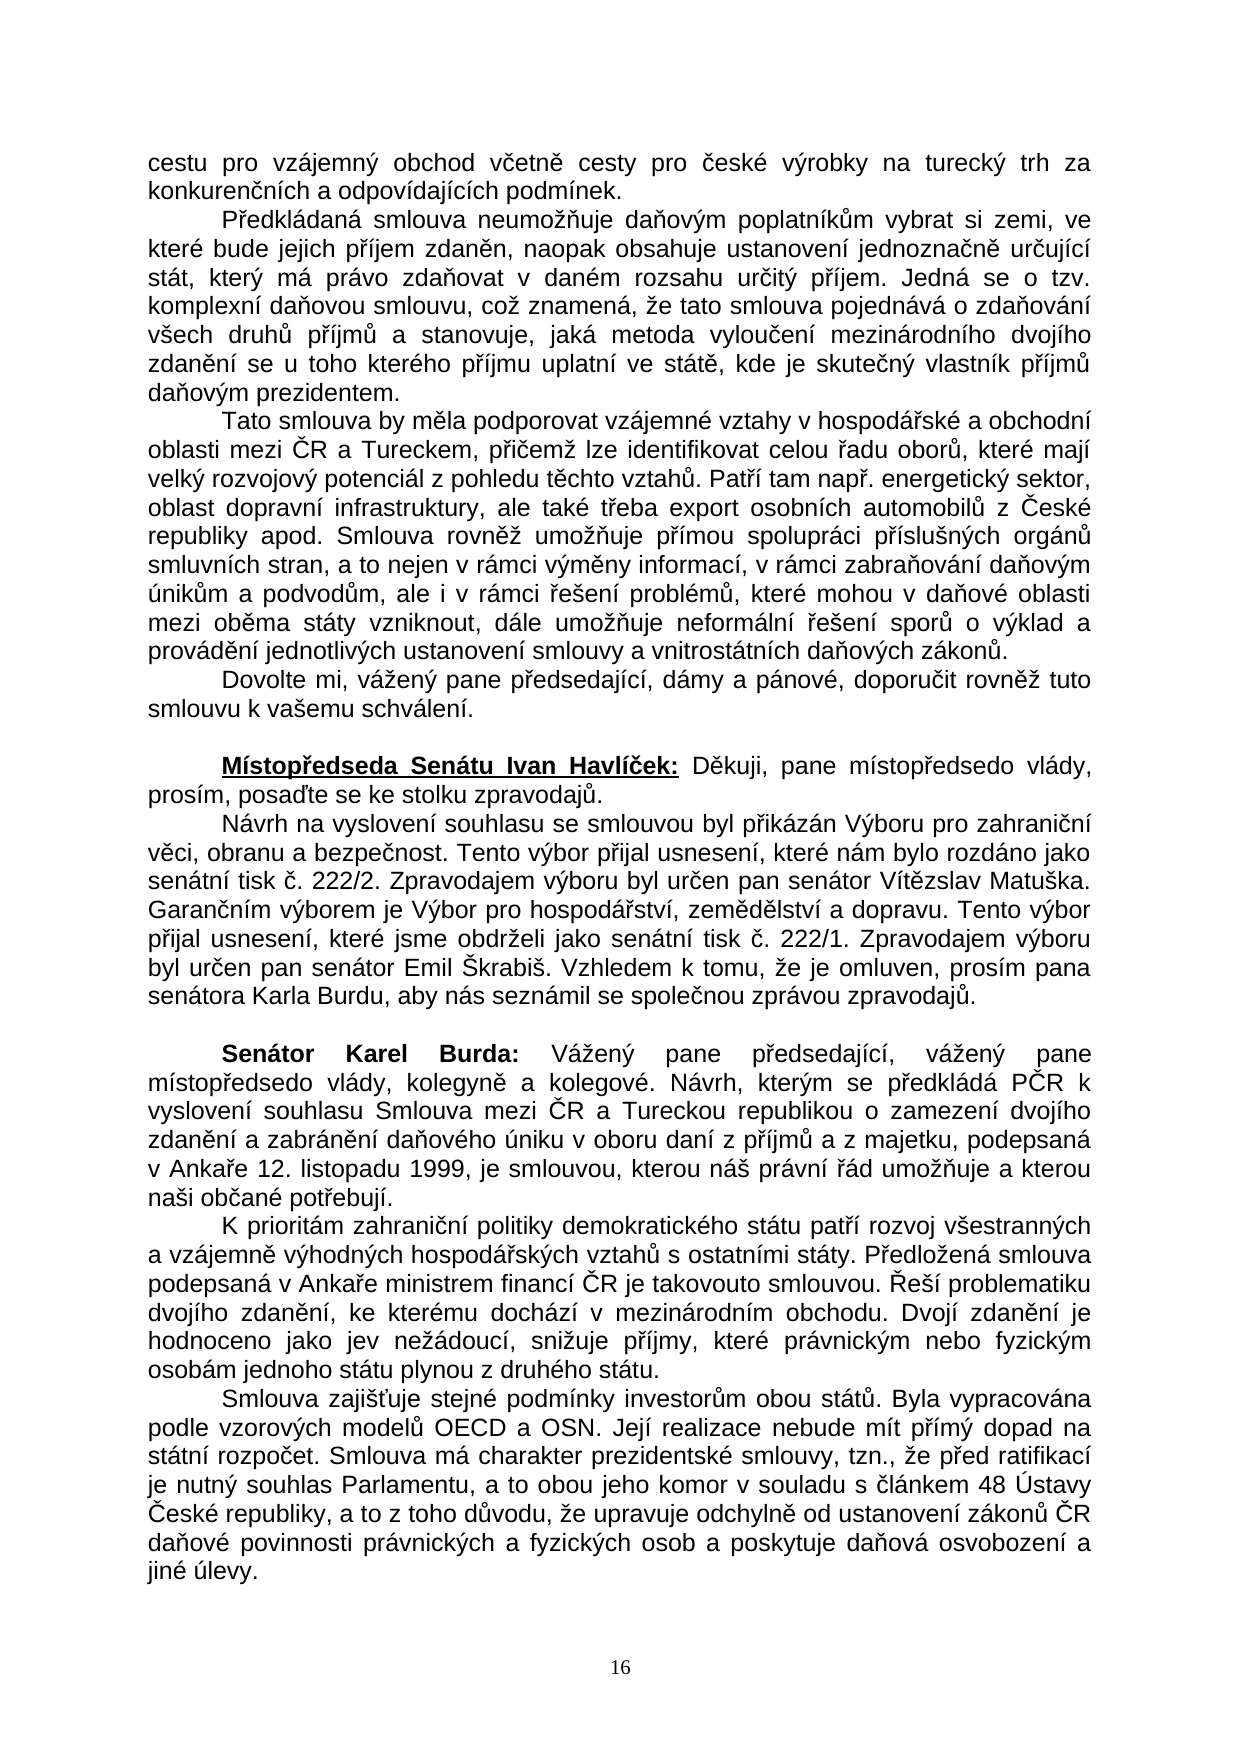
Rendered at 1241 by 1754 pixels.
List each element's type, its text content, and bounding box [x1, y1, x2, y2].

text Předkládaná smlouva neumožňuje daňovým poplatníkům vybrat si zemi, ve které bude jejich příjem zdaněn, naopak obsahuje ustanovení jednoznačně určující stát, který má právo zdaňovat v daném rozsahu určitý příjem. Jedná se o tzv. komplexní daňovou smlouvu, což znamená, že tato smlouva pojednává o zdaňování všech druhů příjmů a stanovuje, jaká metoda vyloučení mezinárodního dvojího zdanění se u toho kterého příjmu uplatní ve státě, kde je skutečný vlastník příjmů daňovým prezidentem. [148, 205, 1093, 406]
text Návrh na vyslovení souhlasu se smlouvou byl přikázán Výboru pro zahraniční věci, obranu a bezpečnost. Tento výbor přijal usnesení, které nám bylo rozdáno jako senátní tisk č. 222/2. Zpravodajem výboru byl určen pan senátor Vítězslav Matuška. Garančním výborem je Výbor pro hospodářství, zemědělství a dopravu. Tento výbor přijal usnesení, které jsme obdrželi jako senátní tisk č. 222/1. Zpravodajem výboru byl určen pan senátor Emil Škrabiš. Vzhledem k tomu, že je omluven, prosím pana senátora Karla Burdu, aby nás seznámil se společnou zprávou zpravodajů. [148, 809, 1093, 1010]
text Tato smlouva by měla podporovat vzájemné vztahy v hospodářské a obchodní oblasti mezi ČR a Tureckem, přičemž lze identifikovat celou řadu oborů, které mají velký rozvojový potenciál z pohledu těchto vztahů. Patří tam např. energetický sektor, oblast dopravní infrastruktury, ale také třeba export osobních automobilů z České republiky apod. Smlouva rovněž umožňuje přímou spolupráci příslušných orgánů smluvních stran, a to nejen v rámci výměny informací, v rámci zabraňování daňovým únikům a podvodům, ale i v rámci řešení problémů, které mohou v daňové oblasti mezi oběma státy vzniknout, dále umožňuje neformální řešení sporů o výklad a provádění jednotlivých ustanovení smlouvy a vnitrostátních daňových zákonů. [148, 406, 1093, 665]
text Místopředseda Senátu Ivan Havlíček: Děkuji, pane místopředsedo vlády, prosím, posaďte se ke stolku zpravodajů. [148, 751, 1093, 809]
text Dovolte mi, vážený pane předsedající, dámy a pánové, doporučit rovněž tuto smlouvu k vašemu schválení. [148, 665, 1093, 723]
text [148, 148, 1093, 205]
text K prioritám zahraniční politiky demokratického státu patří rozvoj všestranných a vzájemně výhodných hospodářských vztahů s ostatními státy. Předložená smlouva podepsaná v Ankaře ministrem financí ČR je takovouto smlouvou. Řeší problematiku dvojího zdanění, ke kterému dochází v mezinárodním obchodu. Dvojí zdanění je hodnoceno jako jev nežádoucí, snižuje příjmy, které právnickým nebo fyzickým osobám jednoho státu plynou z druhého státu. [148, 1211, 1093, 1384]
text Senátor Karel Burda: Vážený pane předsedající, vážený pane místopředsedo vlády, kolegyně a kolegové. Návrh, kterým se předkládá PČR k vyslovení souhlasu Smlouva mezi ČR a Tureckou republikou o zamezení dvojího zdanění a zabránění daňového úniku v oboru daní z příjmů a z majetku, podepsaná v Ankaře 12. listopadu 1999, je smlouvou, kterou náš právní řád umožňuje a kterou naši občané potřebují. [148, 1039, 1093, 1211]
text Smlouva zajišťuje stejné podmínky investorům obou států. Byla vypracována podle vzorových modelů OECD a OSN. Její realizace nebude mít přímý dopad na státní rozpočet. Smlouva má charakter prezidentské smlouvy, tzn., že před ratifikací je nutný souhlas Parlamentu, a to obou jeho komor v souladu s článkem 48 Ústavy České republiky, a to z toho důvodu, že upravuje odchylně od ustanovení zákonů ČR daňové povinnosti právnických a fyzických osob a poskytuje daňová osvobození a jiné úlevy. [148, 1384, 1093, 1585]
